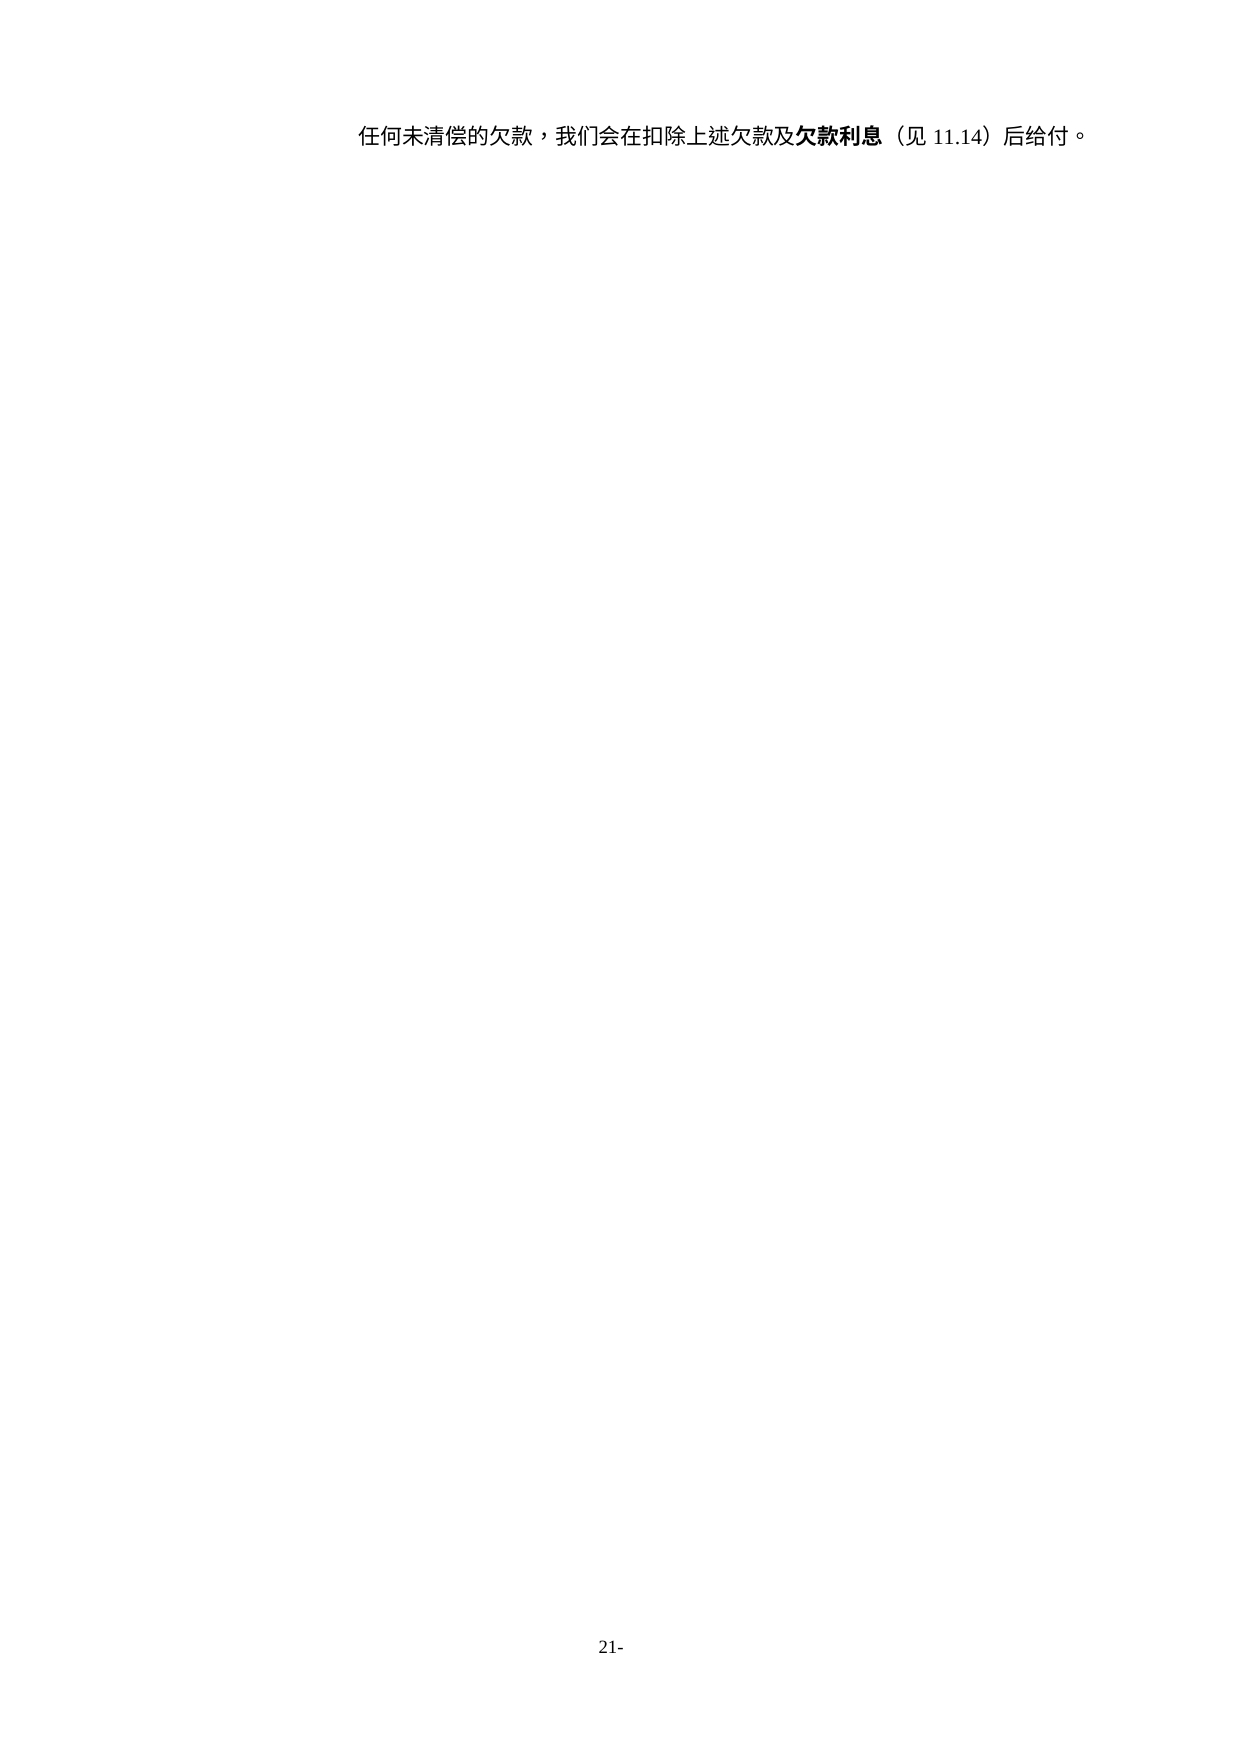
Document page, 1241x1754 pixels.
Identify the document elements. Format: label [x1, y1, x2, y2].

text [118, 121, 1102, 151]
